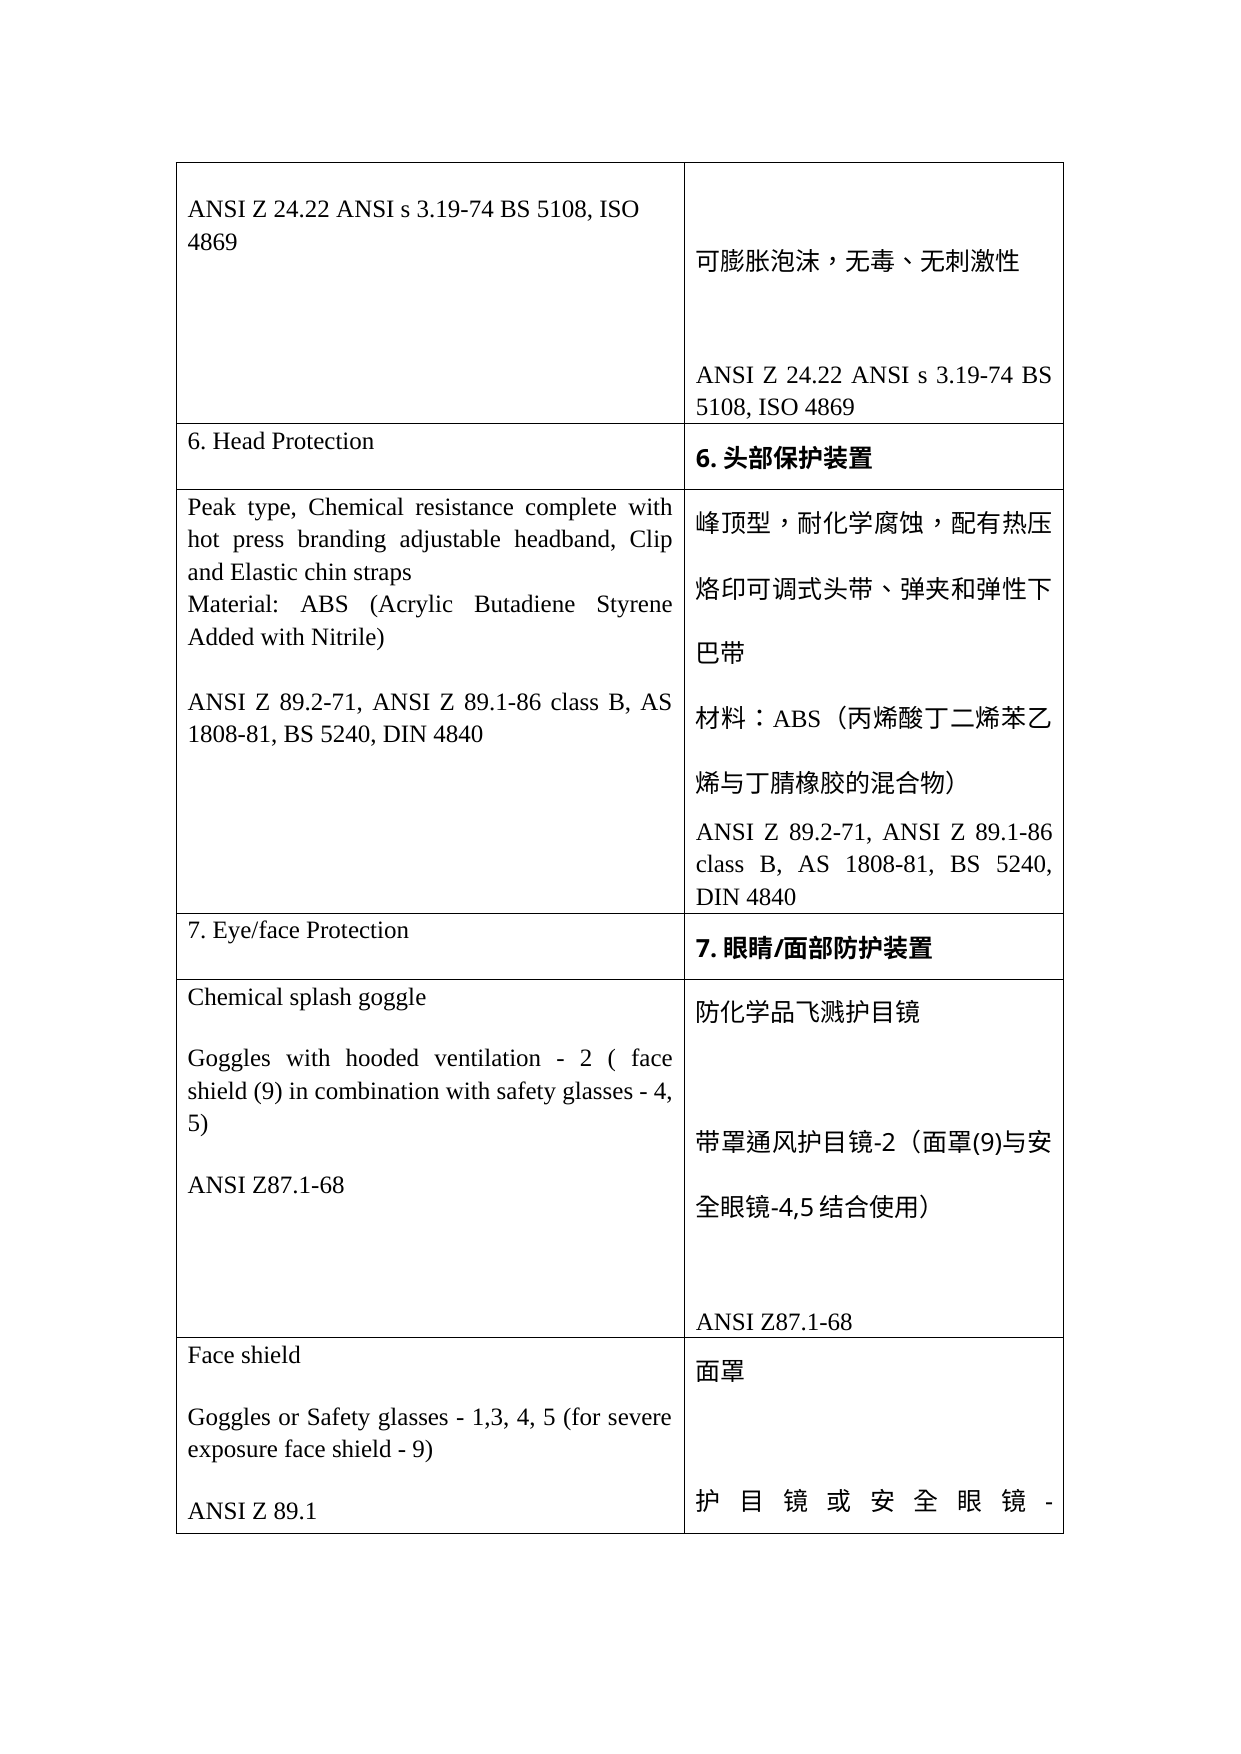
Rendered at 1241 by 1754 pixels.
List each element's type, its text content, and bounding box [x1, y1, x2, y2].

table_cell 6. 头部保护装置 [685, 424, 1063, 489]
table_cell 7. Eye/face Protection [177, 914, 684, 979]
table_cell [685, 163, 1063, 423]
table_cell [177, 1338, 684, 1533]
table_cell 峰顶型，耐化学腐蚀，配有热压烙印可调式头带、弹夹和弹性下巴带 材料：ABS（丙烯酸丁二烯苯乙烯与丁腈橡胶的混合物） ANSI Z 89.2-71, ANSI Z 89.1-86 class B, AS 1808-81, BS 5240, DIN 4840 [685, 490, 1063, 913]
table_cell 6. Head Protection [177, 424, 684, 489]
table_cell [685, 1338, 1063, 1533]
table_cell Chemical splash goggle Goggles with hooded ventilation - 2 ( face shield (9) in combination with safety glasses - 4, 5) ANSI Z87.1-68 [177, 980, 684, 1337]
table_cell 7. 眼睛/面部防护装置 [685, 914, 1063, 979]
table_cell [177, 163, 684, 423]
table_cell 防化学品飞溅护目镜 带罩通风护目镜-2（面罩(9)与安全眼镜-4,5结合使用） ANSI Z87.1-68 [685, 980, 1063, 1337]
table_cell Peak type, Chemical resistance complete with hot press branding adjustable headband, Clip and Elastic chin straps Material: ABS (Acrylic Butadiene Styrene Added with Nitrile) ANSI Z 89.2-71, ANSI Z 89.1-86 class B, AS 1808-81, BS 5240, DIN 4840 [177, 490, 684, 913]
